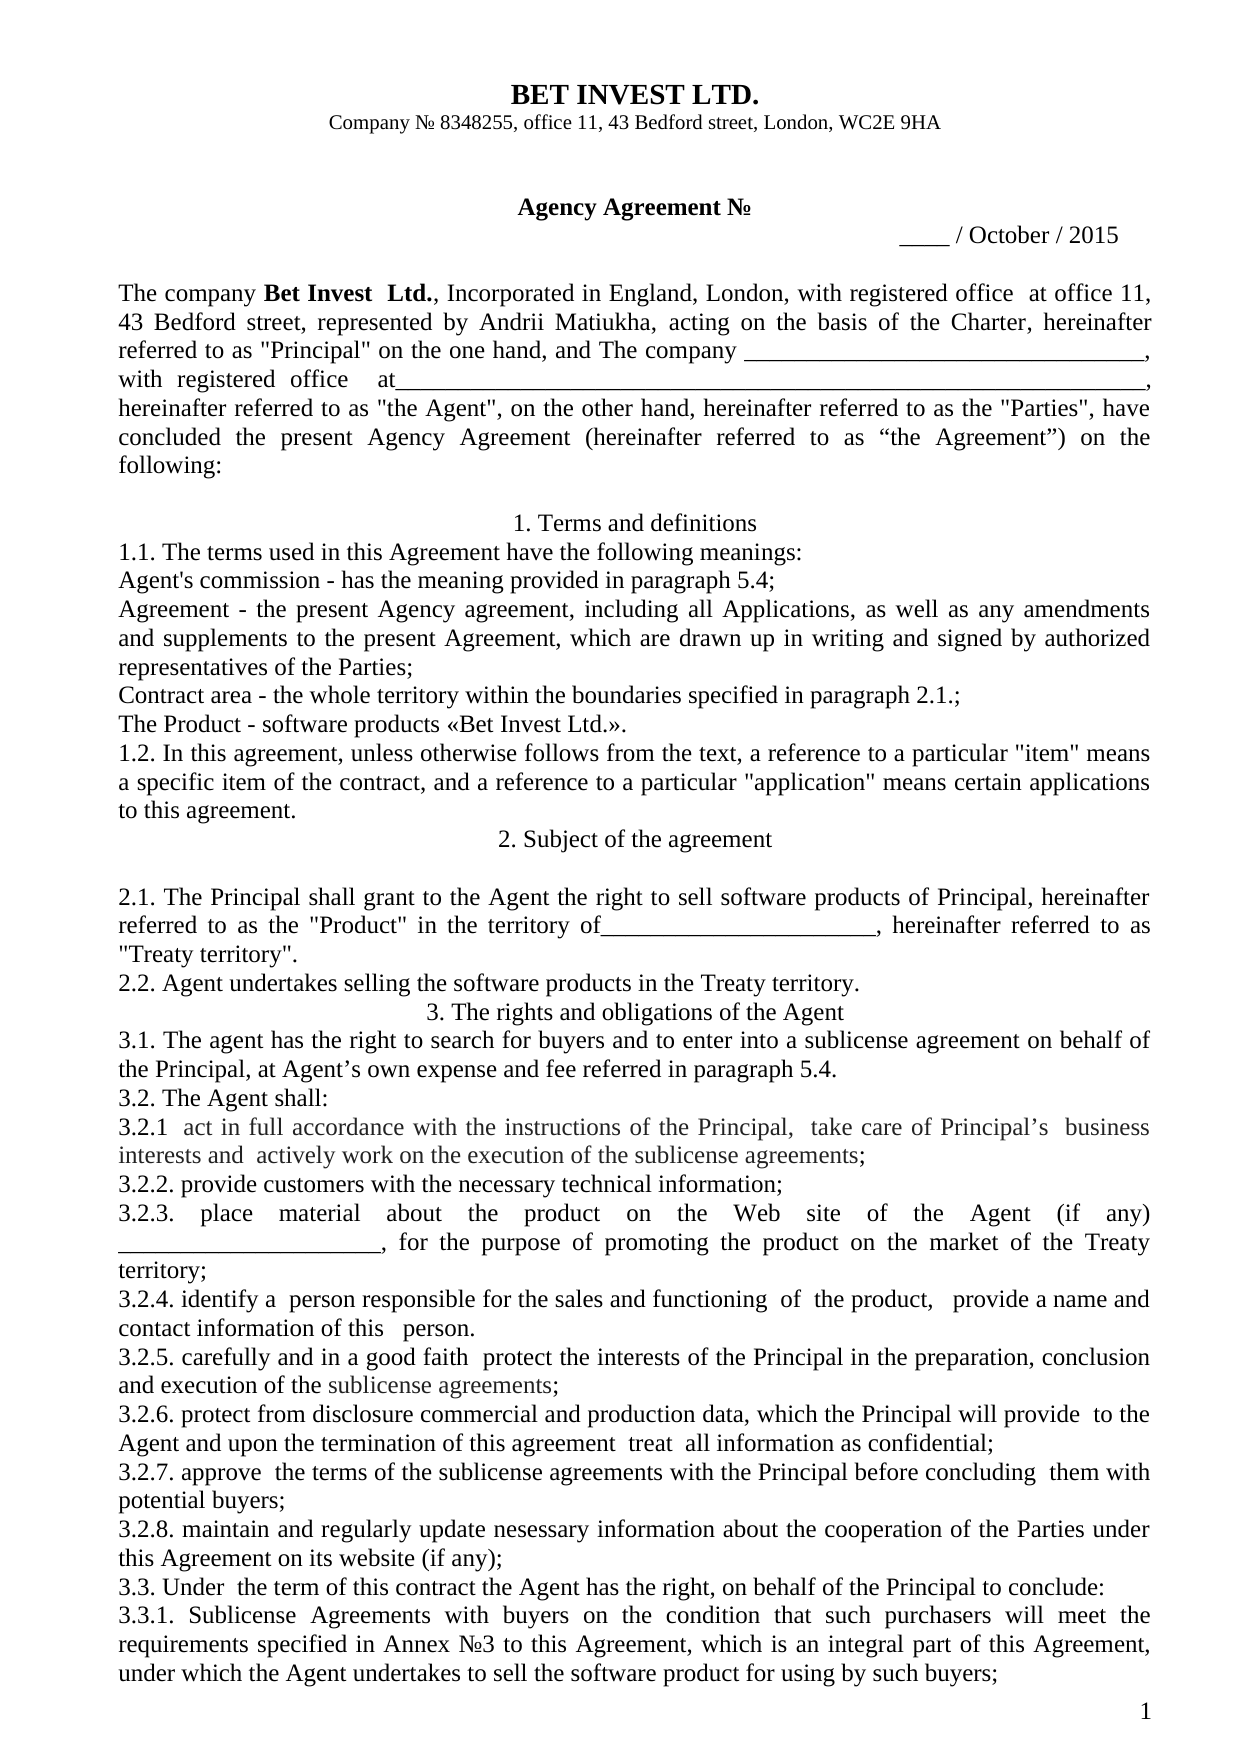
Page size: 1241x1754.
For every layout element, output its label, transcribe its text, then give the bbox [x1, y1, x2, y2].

text 2.1. The Principal shall grant to the Agent the right to sell software products of Principal, hereinafter referred to as the "Product" in the territory of______________________, hereinafter referred to as "Treaty territory". [118, 882, 1152, 968]
text 3.2.3. place material about the product on the Web site of the Agent (if any) _____________________, for the purpose of promoting the product on the market of the Treaty territory; [118, 1198, 1152, 1284]
text 3.2.7. approve the terms of the sublicense agreements with the Principal before concluding them with potential buyers; [118, 1457, 1152, 1514]
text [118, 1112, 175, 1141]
text 3.2. The Agent shall: [118, 1083, 1152, 1112]
text Agency Agreement № [118, 192, 1152, 221]
text 1.1. The terms used in this Agreement have the following meanings: [118, 537, 1152, 566]
text 2. Subject of the agreement [118, 824, 1152, 853]
text 3.2.6. protect from disclosure commercial and production data, which the Principal will provide to the Agent and upon the termination of this agreement treat all information as confidential; [118, 1399, 1152, 1457]
text Agent's commission - has the meaning provided in paragraph 5.4; [118, 566, 1152, 594]
text 3.3.1. Sublicense Agreements with buyers on the condition that such purchasers will meet the requirements specified in Annex №3 to this Agreement, which is an integral part of this Agreement, under which the Agent undertakes to sell the software product for using by such buyers; [118, 1601, 1152, 1687]
text 3.2.5. carefully and in a good faith protect the interests of the Principal in the preparation, conclusion and execution of the sublicense agreements; [118, 1342, 1152, 1399]
text ____ / October / 2015 [118, 221, 1152, 249]
text 1. Terms and definitions [118, 508, 1152, 537]
text 1.2. In this agreement, unless otherwise follows from the text, a reference to a particular "item" means a specific item of the contract, and a reference to a particular "application" means certain applications to this agreement. [118, 738, 1152, 824]
text 3.2.8. maintain and regularly update nesessary information about the cooperation of the Parties under this Agreement on its website (if any); [118, 1514, 1152, 1572]
text Agreement - the present Agency agreement, including all Applications, as well as any amendments and supplements to the present Agreement, which are drawn up in writing and signed by authorized representatives of the Parties; [118, 594, 1152, 681]
text 3. The rights and obligations of the Agent [118, 997, 1152, 1026]
text 3.3. Under the term of this contract the Agent has the right, on behalf of the Principal to conclude: [118, 1572, 1152, 1601]
text 3.1. The agent has the right to search for buyers and to enter into a sublicense agreement on behalf of the Principal, at Agent’s own expense and fee referred in paragraph 5.4. [118, 1026, 1152, 1083]
text The Product - software products «Bet Invest Ltd.». [118, 709, 1152, 738]
text 3.2.4. identify a person responsible for the sales and functioning of the product, provide a name and contact information of this person. [118, 1284, 1152, 1342]
text 3.2.2. provide customers with the necessary technical information; [118, 1169, 1152, 1198]
text The company Bet Invest Ltd., Incorporated in England, London, with registered office at office 11, 43 Bedford street, represented by Andrii Matiukha, acting on the basis of the Charter, hereinafter referred to as "Principal" on the one hand, and The company ________________________________, with registered office at____________________________________________________________, hereinafter referred to as "the Agent", on the other hand, hereinafter referred to as the "Parties", have concluded the present Agency Agreement (hereinafter referred to as “the Agreement”) on the following: [118, 278, 1152, 479]
text 2.2. Agent undertakes selling the software products in the Treaty territory. [118, 968, 1152, 997]
text Contract area - the whole territory within the boundaries specified in paragraph 2.1.; [118, 681, 1152, 709]
